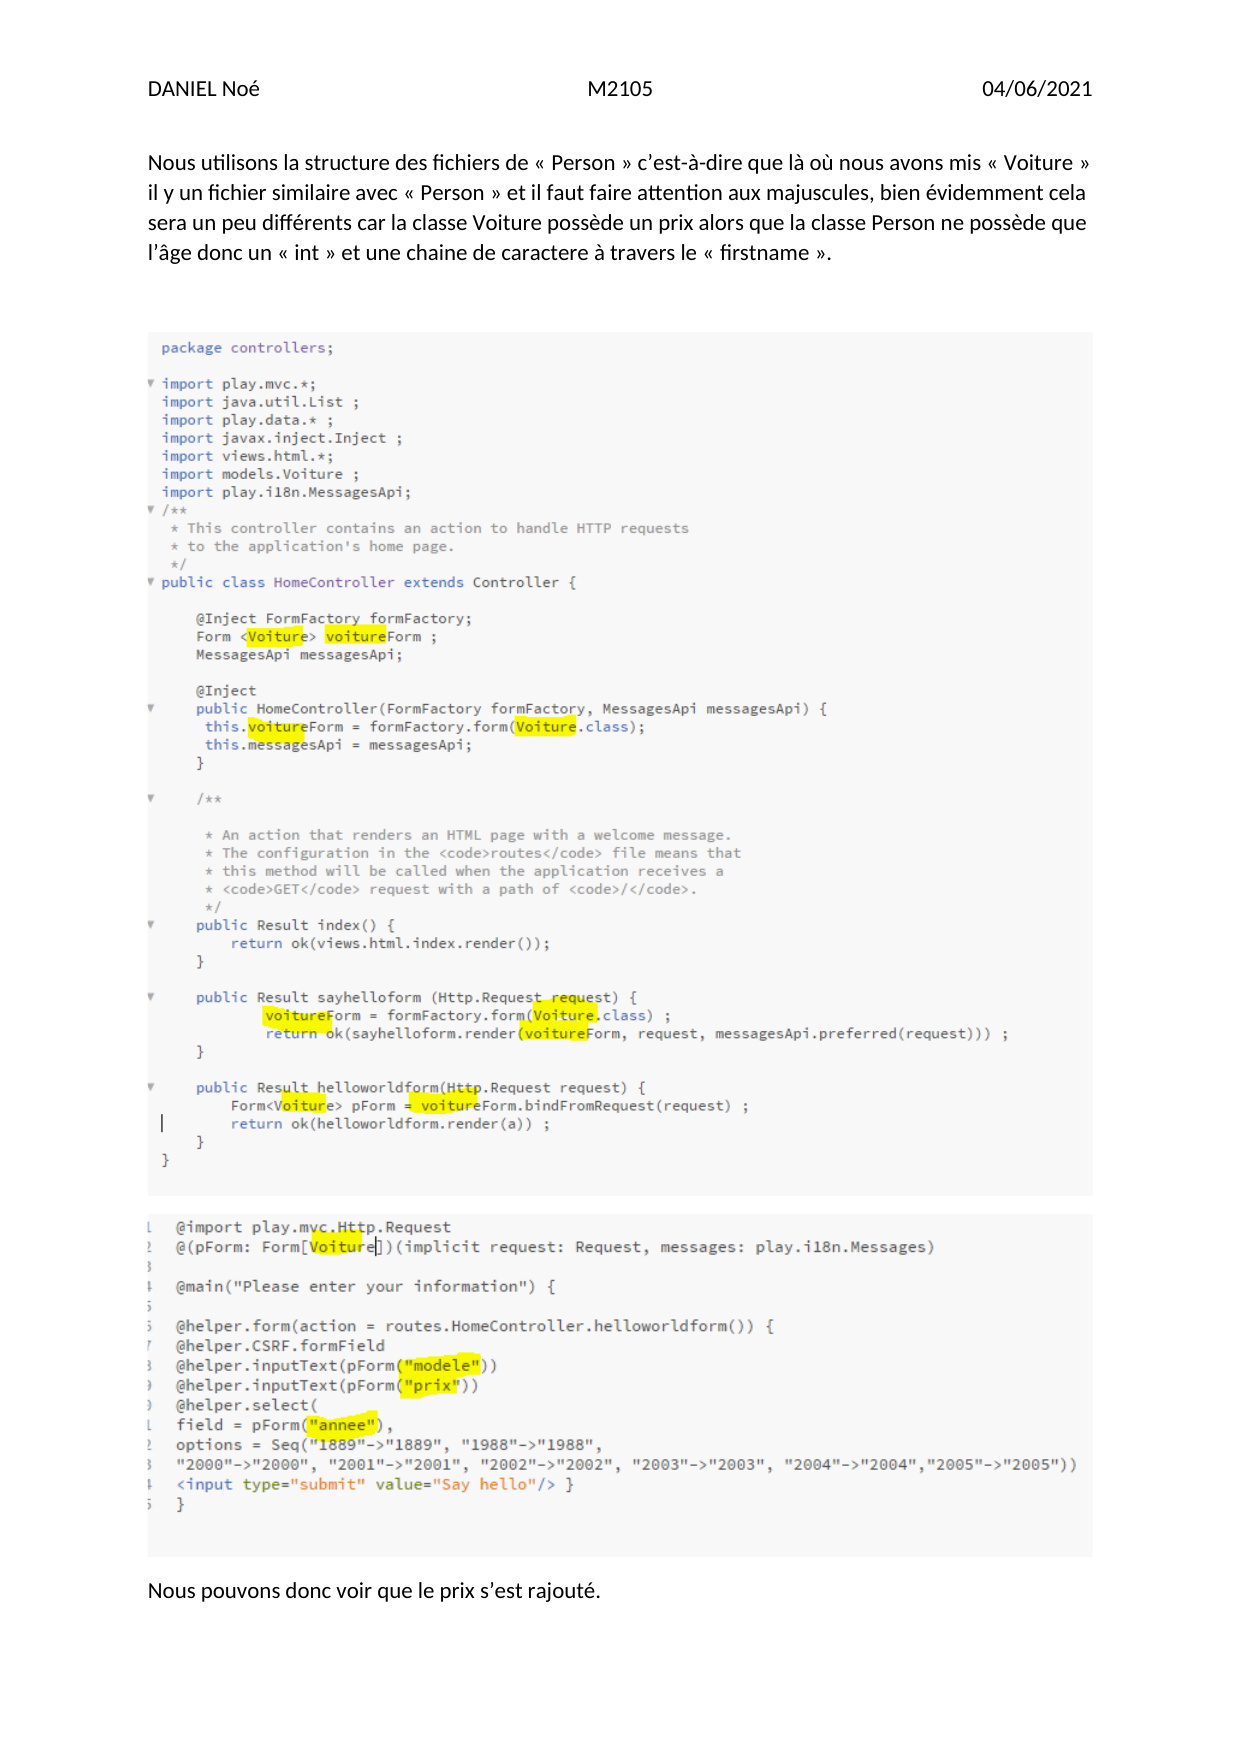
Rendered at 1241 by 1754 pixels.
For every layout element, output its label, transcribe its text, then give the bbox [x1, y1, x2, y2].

text Nous pouvons donc voir que le prix s’est rajouté. [148, 1576, 1093, 1604]
picture [147, 1214, 1093, 1557]
text Nous utilisons la structure des fichiers de « Person » c’est-à-dire que là où nous avons mis « Voiture » il y un fichier similaire avec « Person » et il faut faire attention aux majuscules, bien évidemment cela sera un peu différents car la classe Voiture possède un prix alors que la classe Person ne possède que l’âge donc un « int » et une chaine de caractere à travers le « firstname ». [148, 148, 1093, 266]
picture [147, 332, 1093, 1196]
